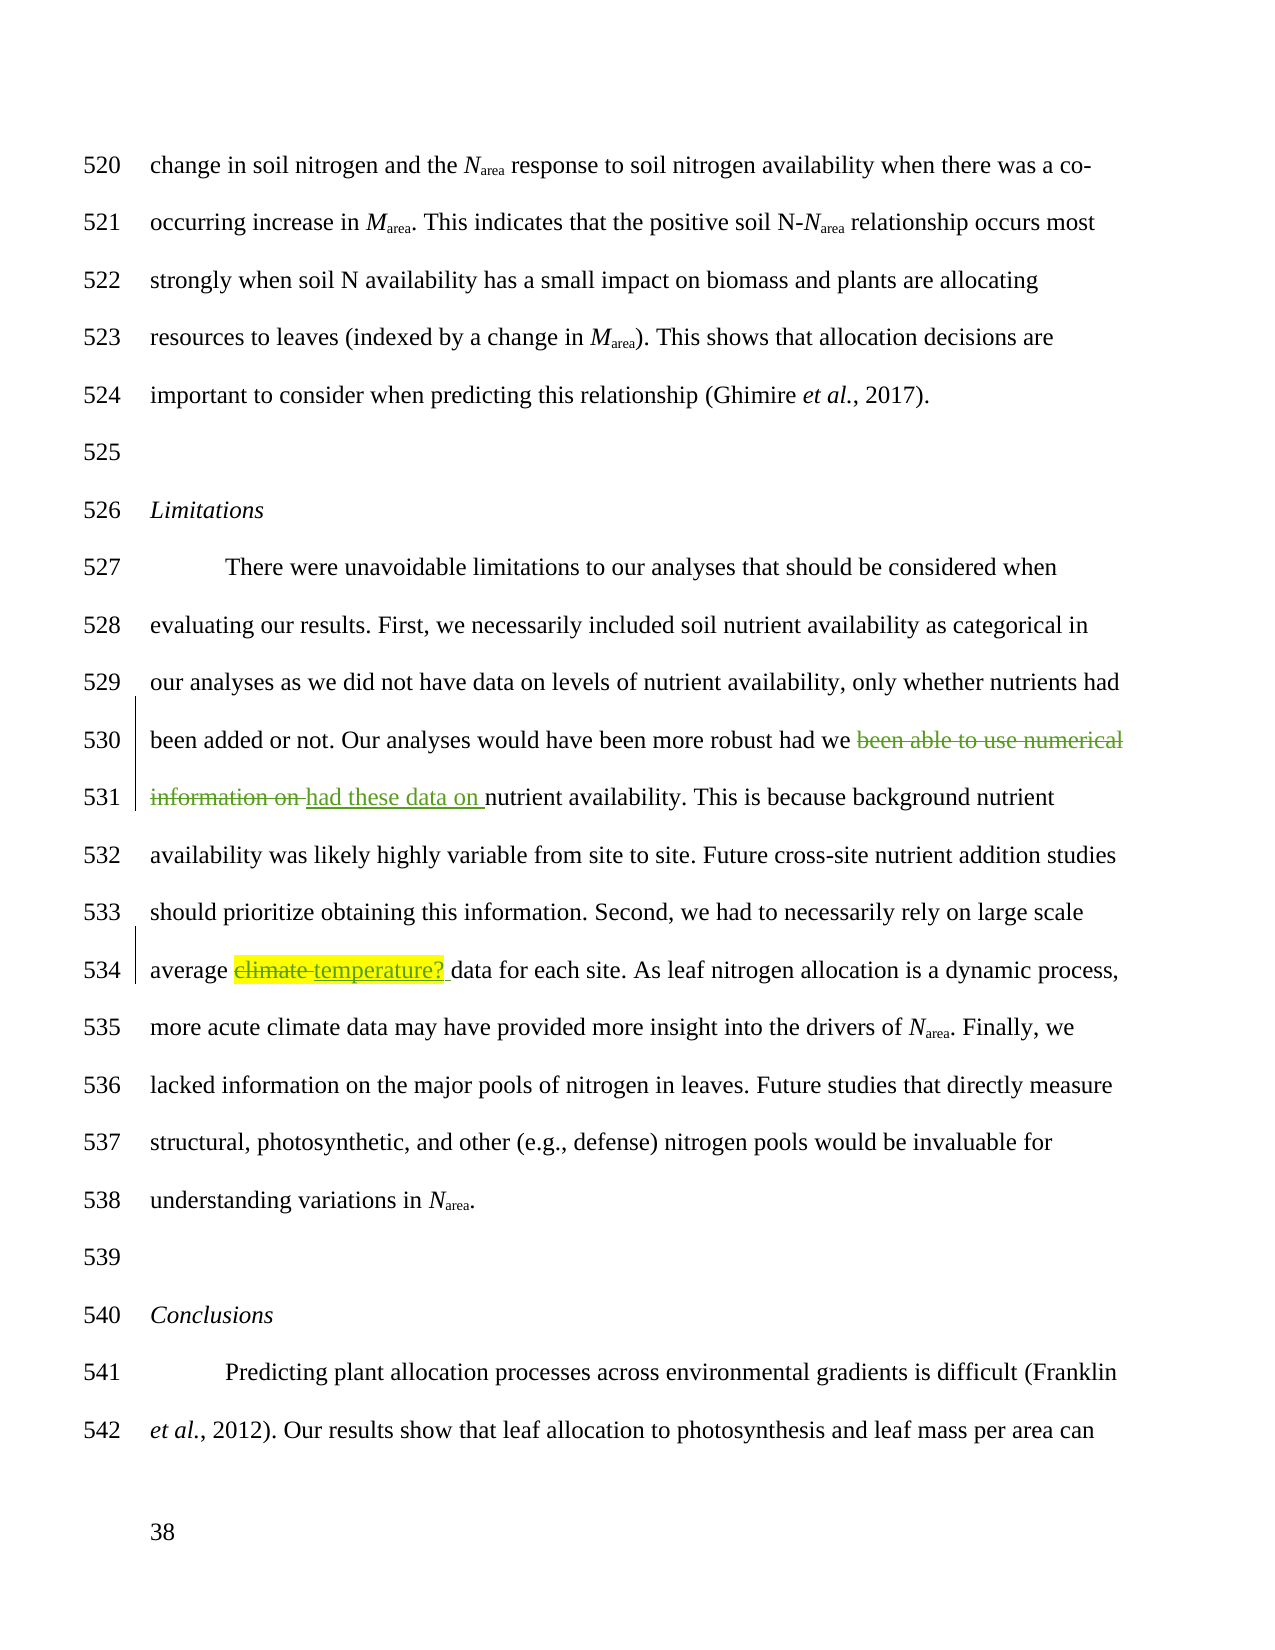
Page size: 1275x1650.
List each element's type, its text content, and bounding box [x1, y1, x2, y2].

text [150, 150, 1125, 409]
text Conclusions [150, 1300, 1125, 1329]
text There were unavoidable limitations to our analyses that should be considered when evaluating our results. First, we necessarily included soil nutrient availability as categorical in our analyses as we did not have data on levels of nutrient availability, only whether nutrients had been added or not. Our analyses would have been more robust had we nutrient availability. This is because background nutrient availability was likely highly variable from site to site. Future cross-site nutrient addition studies should prioritize obtaining this information. Second, we had to necessarily rely on large scale average data for each site. As leaf nitrogen allocation is a dynamic process, more acute climate data may have provided more insight into the drivers of Narea. Finally, we lacked information on the major pools of nitrogen in leaves. Future studies that directly measure structural, photosynthetic, and other (e.g., defense) nitrogen pools would be invaluable for understanding variations in Narea. [150, 552, 1125, 1214]
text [150, 1357, 1125, 1444]
text Limitations [150, 495, 1125, 524]
